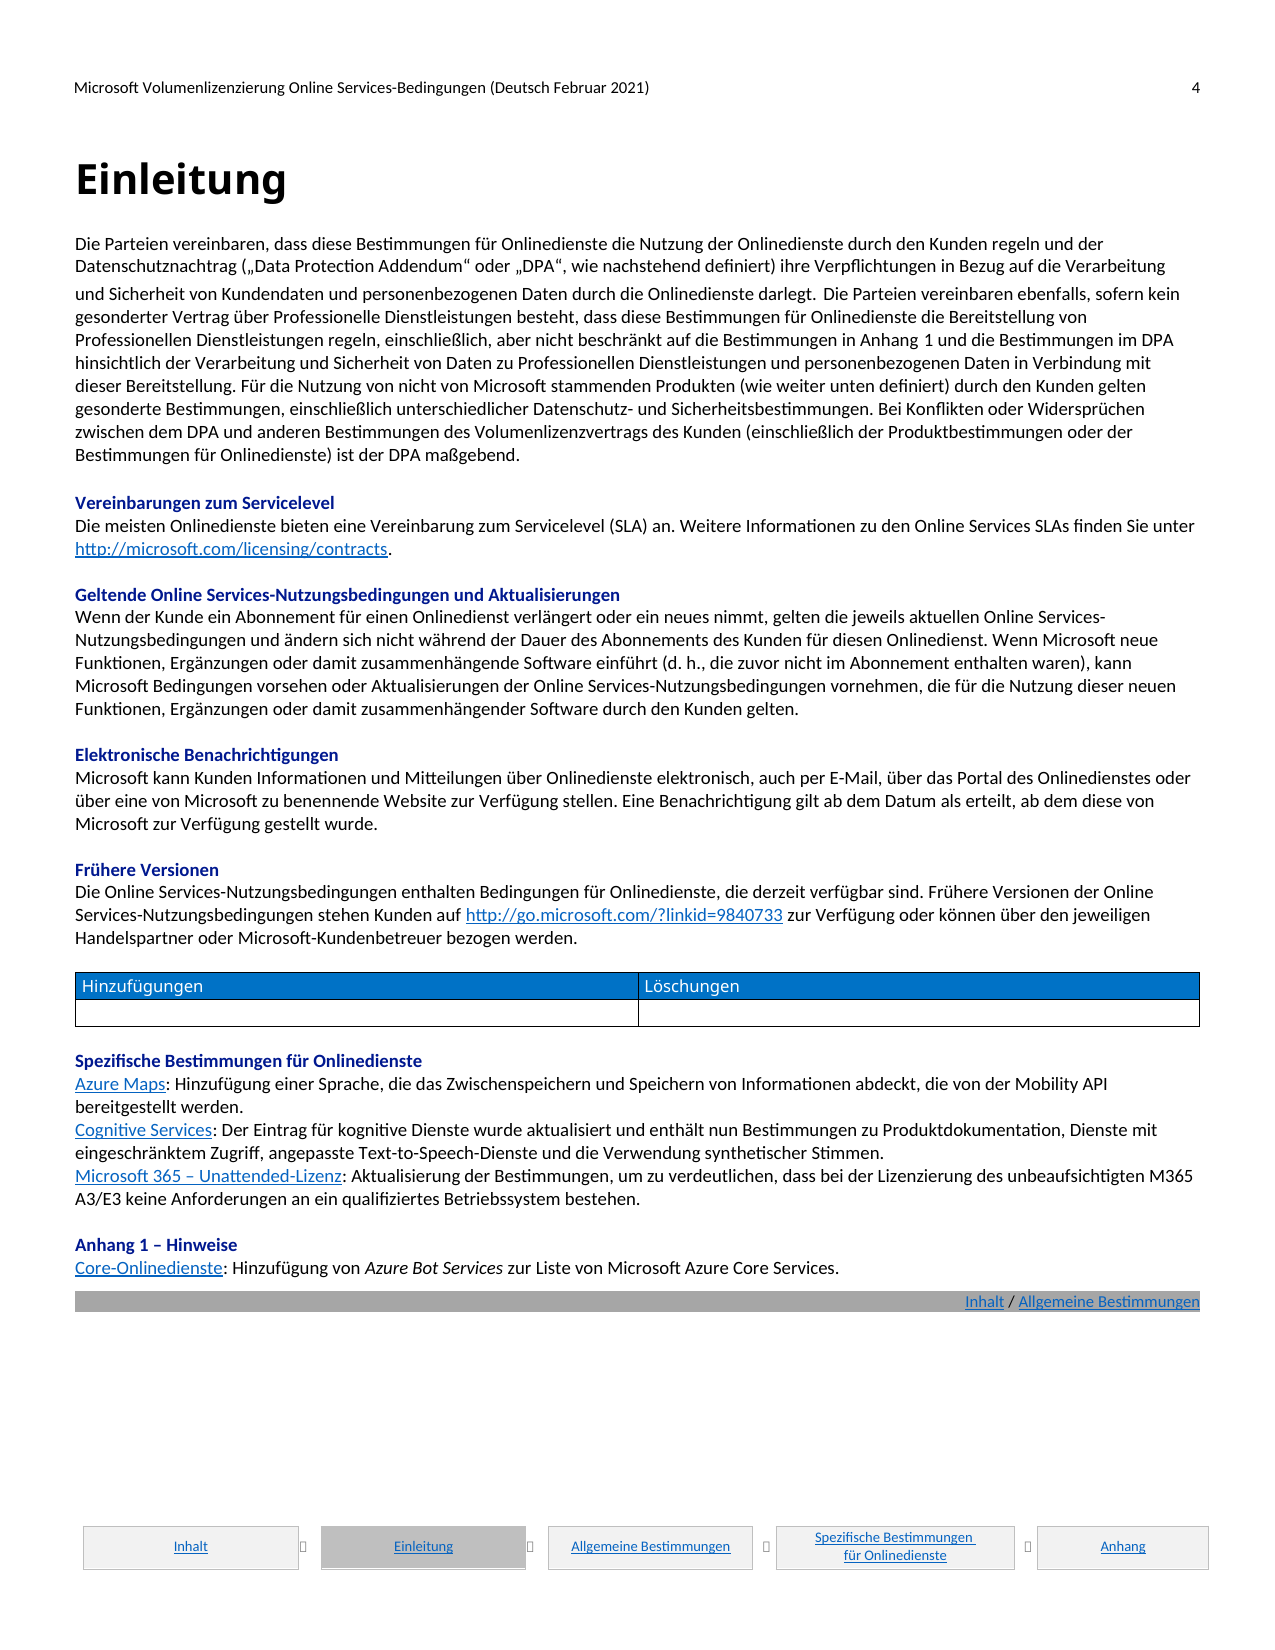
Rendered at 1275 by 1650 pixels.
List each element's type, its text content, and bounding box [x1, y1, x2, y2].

subtitle Einleitung [75, 150, 1200, 207]
list Wenn der Kunde ein Abonnement für einen Onlinedienst verlängert oder ein neues nimmt, gelten die jeweils aktuellen Online Services-Nutzungsbedingungen und ändern sich nicht während der Dauer des Abonnements des Kunden für diesen Onlinedienst. Wenn Microsoft neue Funktionen, Ergänzungen oder damit zusammenhängende Software einführt (d. h., die zuvor nicht im Abonnement enthalten waren), kann Microsoft Bedingungen vorsehen oder Aktualisierungen der Online Services-Nutzungsbedingungen vornehmen, die für die Nutzung dieser neuen Funktionen, Ergänzungen oder damit zusammenhängender Software durch den Kunden gelten. [75, 606, 1200, 720]
table_header Hinzufügungen [76, 973, 638, 999]
list Azure Maps: Hinzufügung einer Sprache, die das Zwischenspeichern und Speichern von Informationen abdeckt, die von der Mobility API bereitgestellt werden. [75, 1072, 1200, 1118]
list Inhalt / Allgemeine Bestimmungen [75, 1291, 1200, 1312]
subtitle Elektronische Benachrichtigungen [75, 743, 1200, 766]
list Cognitive Services: Der Eintrag für kognitive Dienste wurde aktualisiert und enthält nun Bestimmungen zu Produktdokumentation, Dienste mit eingeschränktem Zugriff, angepasste Text-to-Speech-Dienste und die Verwendung synthetischer Stimmen. [75, 1118, 1200, 1164]
subtitle Vereinbarungen zum Servicelevel [75, 491, 1200, 514]
list Die meisten Onlinedienste bieten eine Vereinbarung zum Servicelevel (SLA) an. Weitere Informationen zu den Online Services SLAs finden Sie unter http://microsoft.com/licensing/contracts. [75, 514, 1200, 560]
list Core-Onlinedienste: Hinzufügung von Azure Bot Services zur Liste von Microsoft Azure Core Services. [75, 1256, 1200, 1279]
subtitle Anhang 1 – Hinweise [75, 1233, 1200, 1256]
list Die Parteien vereinbaren, dass diese Bestimmungen für Onlinedienste die Nutzung der Onlinedienste durch den Kunden regeln und der Datenschutznachtrag („Data Protection Addendum“ oder „DPA“, wie nachstehend definiert) ihre Verpflichtungen in Bezug auf die Verarbeitung und Sicherheit von Kundendaten und personenbezogenen Daten durch die Onlinedienste darlegt. Die Parteien vereinbaren ebenfalls, sofern kein gesonderter Vertrag über Professionelle Dienstleistungen besteht, dass diese Bestimmungen für Onlinedienste die Bereitstellung von Professionellen Dienstleistungen regeln, einschließlich, aber nicht beschränkt auf die Bestimmungen in Anhang 1 und die Bestimmungen im DPA hinsichtlich der Verarbeitung und Sicherheit von Daten zu Professionellen Dienstleistungen und personenbezogenen Daten in Verbindung mit dieser Bereitstellung. Für die Nutzung von nicht von Microsoft stammenden Produkten (wie weiter unten definiert) durch den Kunden gelten gesonderte Bestimmungen, einschließlich unterschiedlicher Datenschutz- und Sicherheitsbestimmungen. Bei Konflikten oder Widersprüchen zwischen dem DPA und anderen Bestimmungen des Volumenlizenzvertrags des Kunden (einschließlich der Produktbestimmungen oder der Bestimmungen für Onlinedienste) ist der DPA maßgebend. [75, 232, 1200, 466]
list Die Online Services-Nutzungsbedingungen enthalten Bedingungen für Onlinedienste, die derzeit verfügbar sind. Frühere Versionen der Online Services-Nutzungsbedingungen stehen Kunden auf http://go.microsoft.com/?linkid=9840733 zur Verfügung oder können über den jeweiligen Handelspartner oder Microsoft-Kundenbetreuer bezogen werden. [75, 881, 1200, 949]
list Microsoft 365 – Unattended-Lizenz: Aktualisierung der Bestimmungen, um zu verdeutlichen, dass bei der Lizenzierung des unbeaufsichtigten M365 A3/E3 keine Anforderungen an ein qualifiziertes Betriebssystem bestehen. [75, 1164, 1200, 1210]
list Microsoft kann Kunden Informationen und Mitteilungen über Onlinedienste elektronisch, auch per E-Mail, über das Portal des Onlinedienstes oder über eine von Microsoft zu benennende Website zur Verfügung stellen. Eine Benachrichtigung gilt ab dem Datum als erteilt, ab dem diese von Microsoft zur Verfügung gestellt wurde. [75, 766, 1200, 835]
table_cell [639, 1000, 1199, 1026]
table_header Löschungen [639, 973, 1199, 999]
subtitle Frühere Versionen [75, 858, 1200, 881]
table_cell [76, 1000, 638, 1026]
subtitle Geltende Online Services-Nutzungsbedingungen und Aktualisierungen [75, 583, 1200, 606]
subtitle Spezifische Bestimmungen für Onlinedienste [75, 1049, 1200, 1072]
